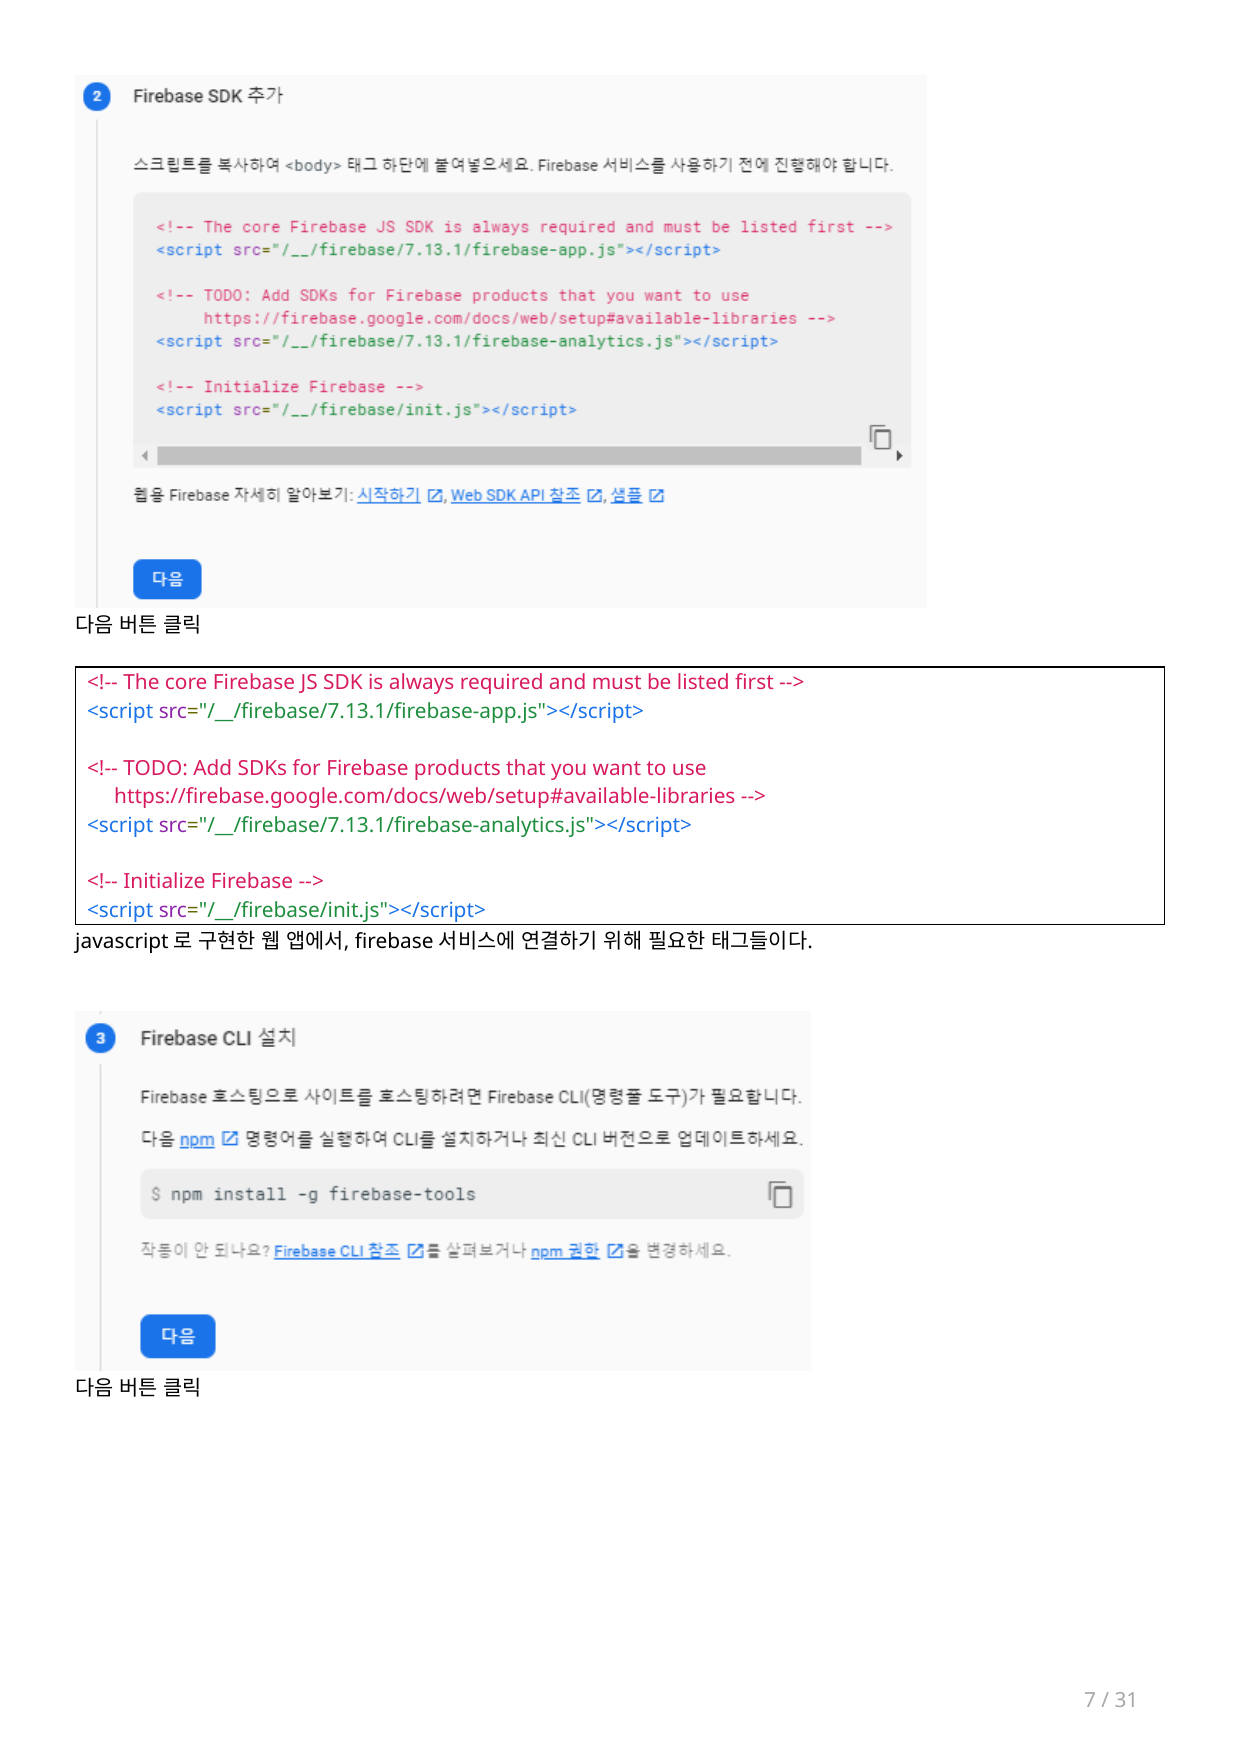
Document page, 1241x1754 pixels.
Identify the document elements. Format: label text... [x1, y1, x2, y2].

text javascript로 구현한 웹 앱에서, firebase 서비스에 연결하기 위해 필요한 태그들이다. [75, 925, 1165, 955]
table_header <!-- The core Firebase JS SDK is always required and must be listed first --> <script src="/__/firebase/7.13.1/firebase-app.js"></script> <!-- TODO: Add SDKs for Firebase products that you want to use https://firebase.google.com/docs/web/setup#available-libraries --> <script src="/__/firebase/7.13.1/firebase-analytics.js"></script> <!-- Initialize Firebase --> <script src="/__/firebase/init.js"></script> [76, 668, 1164, 923]
text 다음 버튼 클릭 [75, 608, 1165, 638]
picture [75, 75, 927, 608]
text 다음 버튼 클릭 [75, 1371, 1165, 1401]
picture [75, 1011, 812, 1371]
